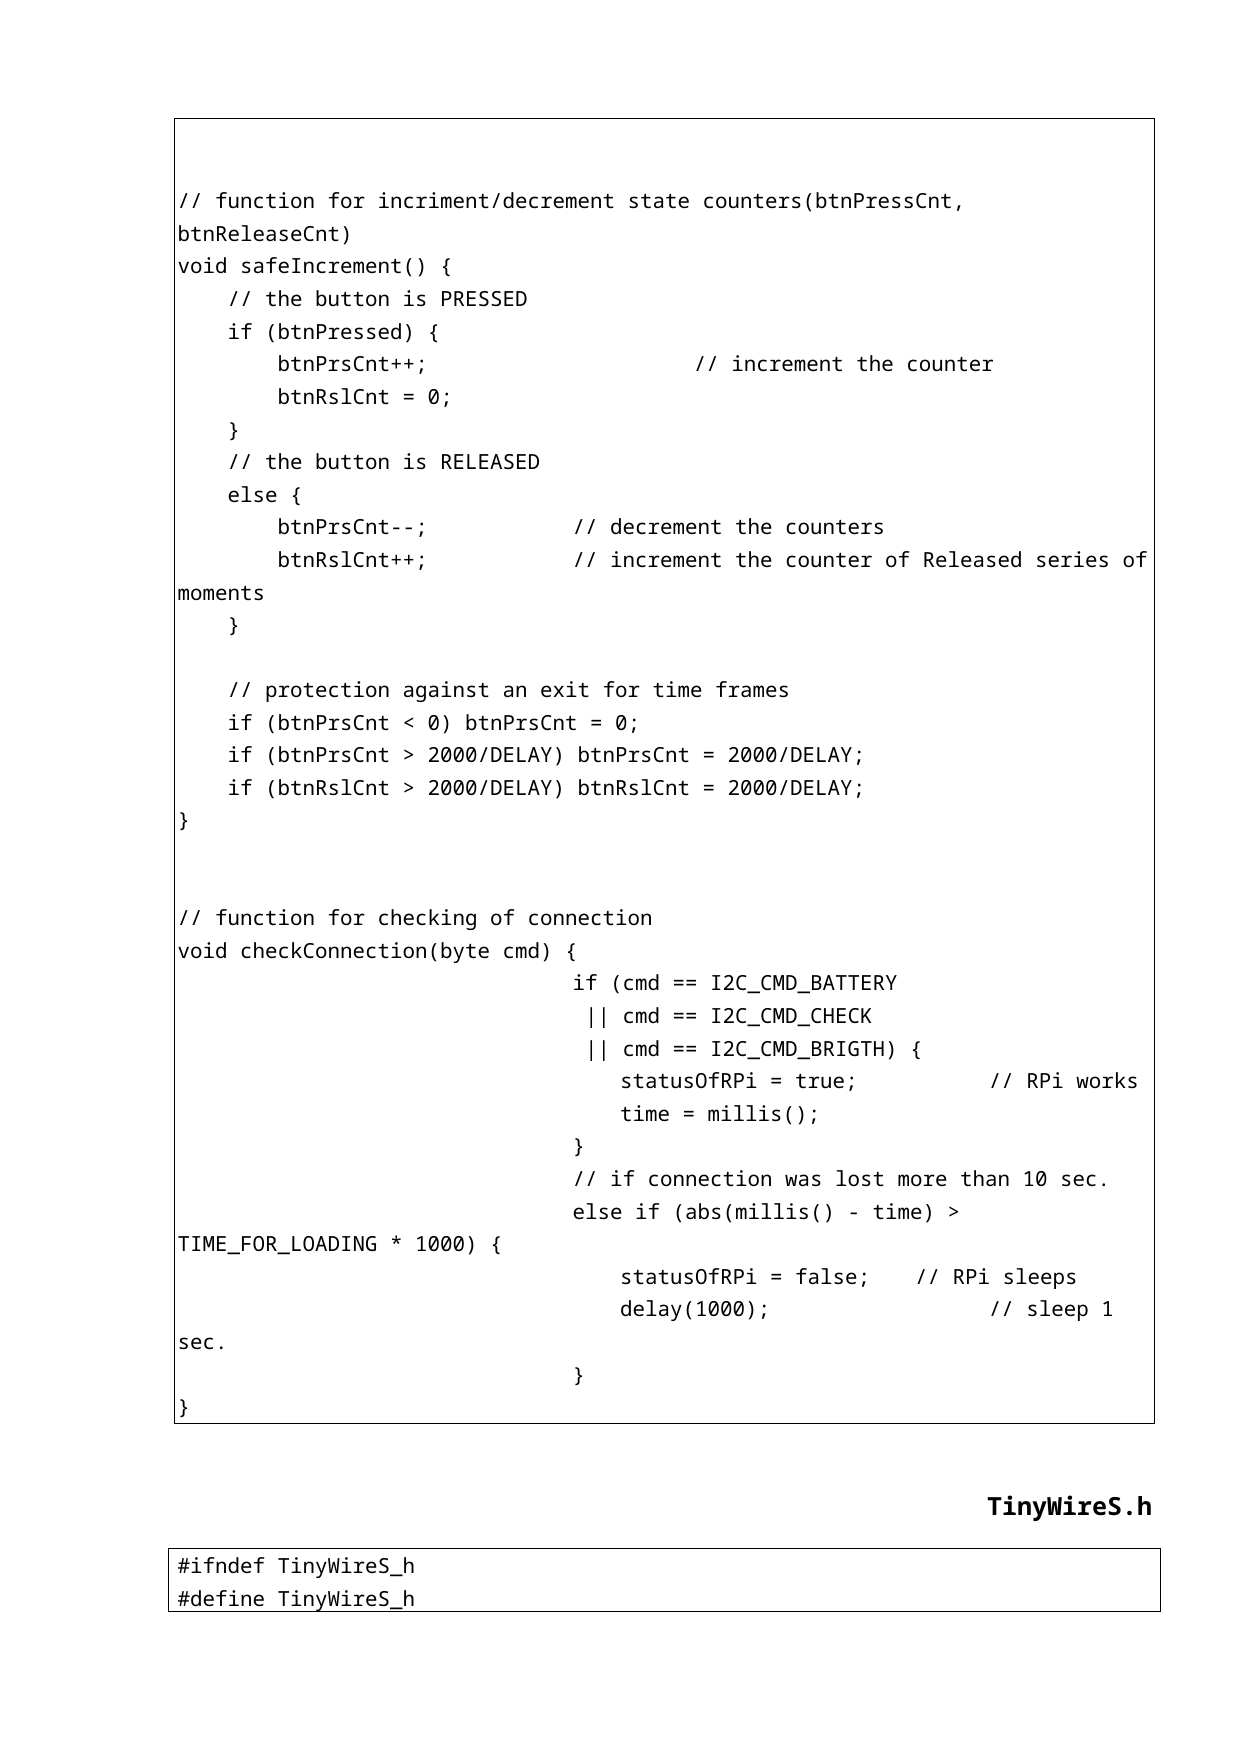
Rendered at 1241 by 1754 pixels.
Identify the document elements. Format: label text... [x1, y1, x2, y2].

text if (cmd == I2C_CMD_BATTERY [175, 965, 1154, 997]
text TinyWireS.h [177, 1488, 1152, 1522]
text void safeIncrement() { [175, 248, 1154, 280]
text if (btnPrsCnt < 0) btnPrsCnt = 0; [175, 704, 1154, 736]
text statusOfRPi = false; // RPi sleeps [175, 1259, 1154, 1290]
text void checkConnection(byte cmd) { [175, 933, 1154, 964]
text #define TinyWireS_h [169, 1581, 1160, 1611]
text if (btnPressed) { [175, 314, 1154, 345]
text } [175, 607, 1154, 639]
text // the button is RELEASED [175, 444, 1154, 476]
text // function for incriment/decrement state counters(btnPressCnt, btnReleaseCnt) [175, 183, 1154, 247]
text || cmd == I2C_CMD_BRIGTH) { [175, 1031, 1154, 1062]
text } [175, 1128, 1154, 1160]
text if (btnPrsCnt > 2000/DELAY) btnPrsCnt = 2000/DELAY; [175, 737, 1154, 769]
text btnRslCnt = 0; [175, 379, 1154, 411]
text #ifndef TinyWireS_h [169, 1549, 1160, 1580]
text || cmd == I2C_CMD_CHECK [175, 998, 1154, 1029]
text // the button is PRESSED [175, 281, 1154, 313]
text else if (abs(millis() - time) > TIME_FOR_LOADING * 1000) { [175, 1194, 1154, 1258]
text if (btnRslCnt > 2000/DELAY) btnRslCnt = 2000/DELAY; [175, 770, 1154, 801]
text btnPrsCnt--; // decrement the counters [175, 509, 1154, 541]
text btnRslCnt++; // increment the counter of Released series of moments [175, 542, 1154, 606]
text time = millis(); [175, 1096, 1154, 1127]
text btnPrsCnt++; // increment the counter [175, 346, 1154, 378]
text // protection against an exit for time frames [175, 672, 1154, 703]
text else { [175, 477, 1154, 508]
text } [175, 1357, 1154, 1388]
text statusOfRPi = true; // RPi works [175, 1063, 1154, 1095]
text } [175, 1389, 1154, 1423]
text delay(1000); // sleep 1 sec. [175, 1291, 1154, 1356]
text } [175, 802, 1154, 834]
text // function for checking of connection [175, 900, 1154, 932]
text } [175, 412, 1154, 443]
text // if connection was lost more than 10 sec. [175, 1161, 1154, 1193]
